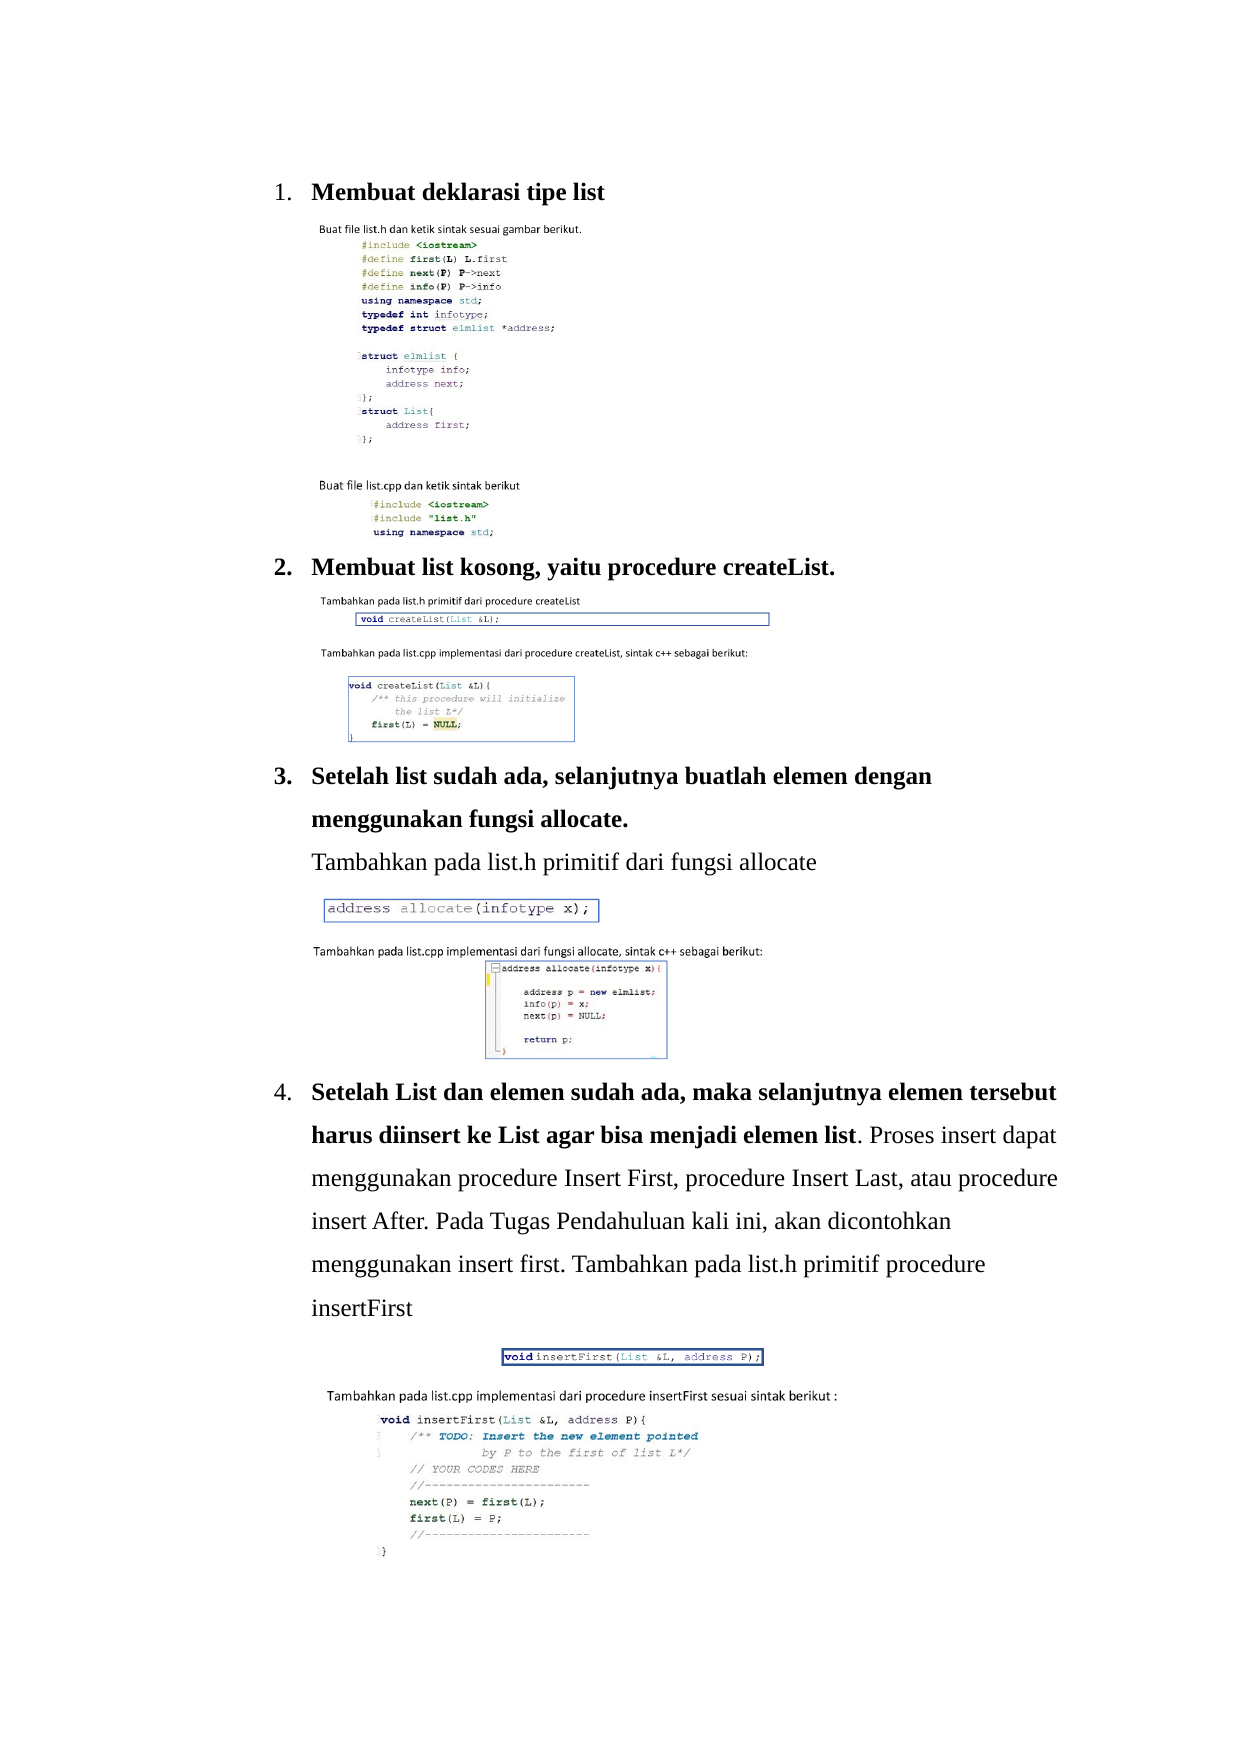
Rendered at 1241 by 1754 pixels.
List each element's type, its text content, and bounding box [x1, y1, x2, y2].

list Setelah list sudah ada, selanjutnya buatlah elemen dengan menggunakan fungsi allocate. [274, 761, 1063, 833]
list Membuat list kosong, yaitu procedure createList. [274, 552, 1063, 580]
list Setelah List dan elemen sudah ada, maka selanjutnya elemen tersebut harus diinsert ke List agar bisa menjadi elemen list. Proses insert dapat menggunakan procedure Insert First, procedure Insert Last, atau procedure insert After. Pada Tugas Pendahuluan kali ini, akan dicontohkan menggunakan insert first. Tambahkan pada list.h primitif procedure insertFirst [274, 1077, 1063, 1321]
picture [311, 594, 771, 748]
picture [311, 220, 585, 538]
list Tambahkan pada list.h primitif dari fungsi allocate [311, 847, 1063, 876]
picture [311, 1335, 848, 1558]
picture [311, 890, 605, 928]
picture [311, 941, 766, 1064]
